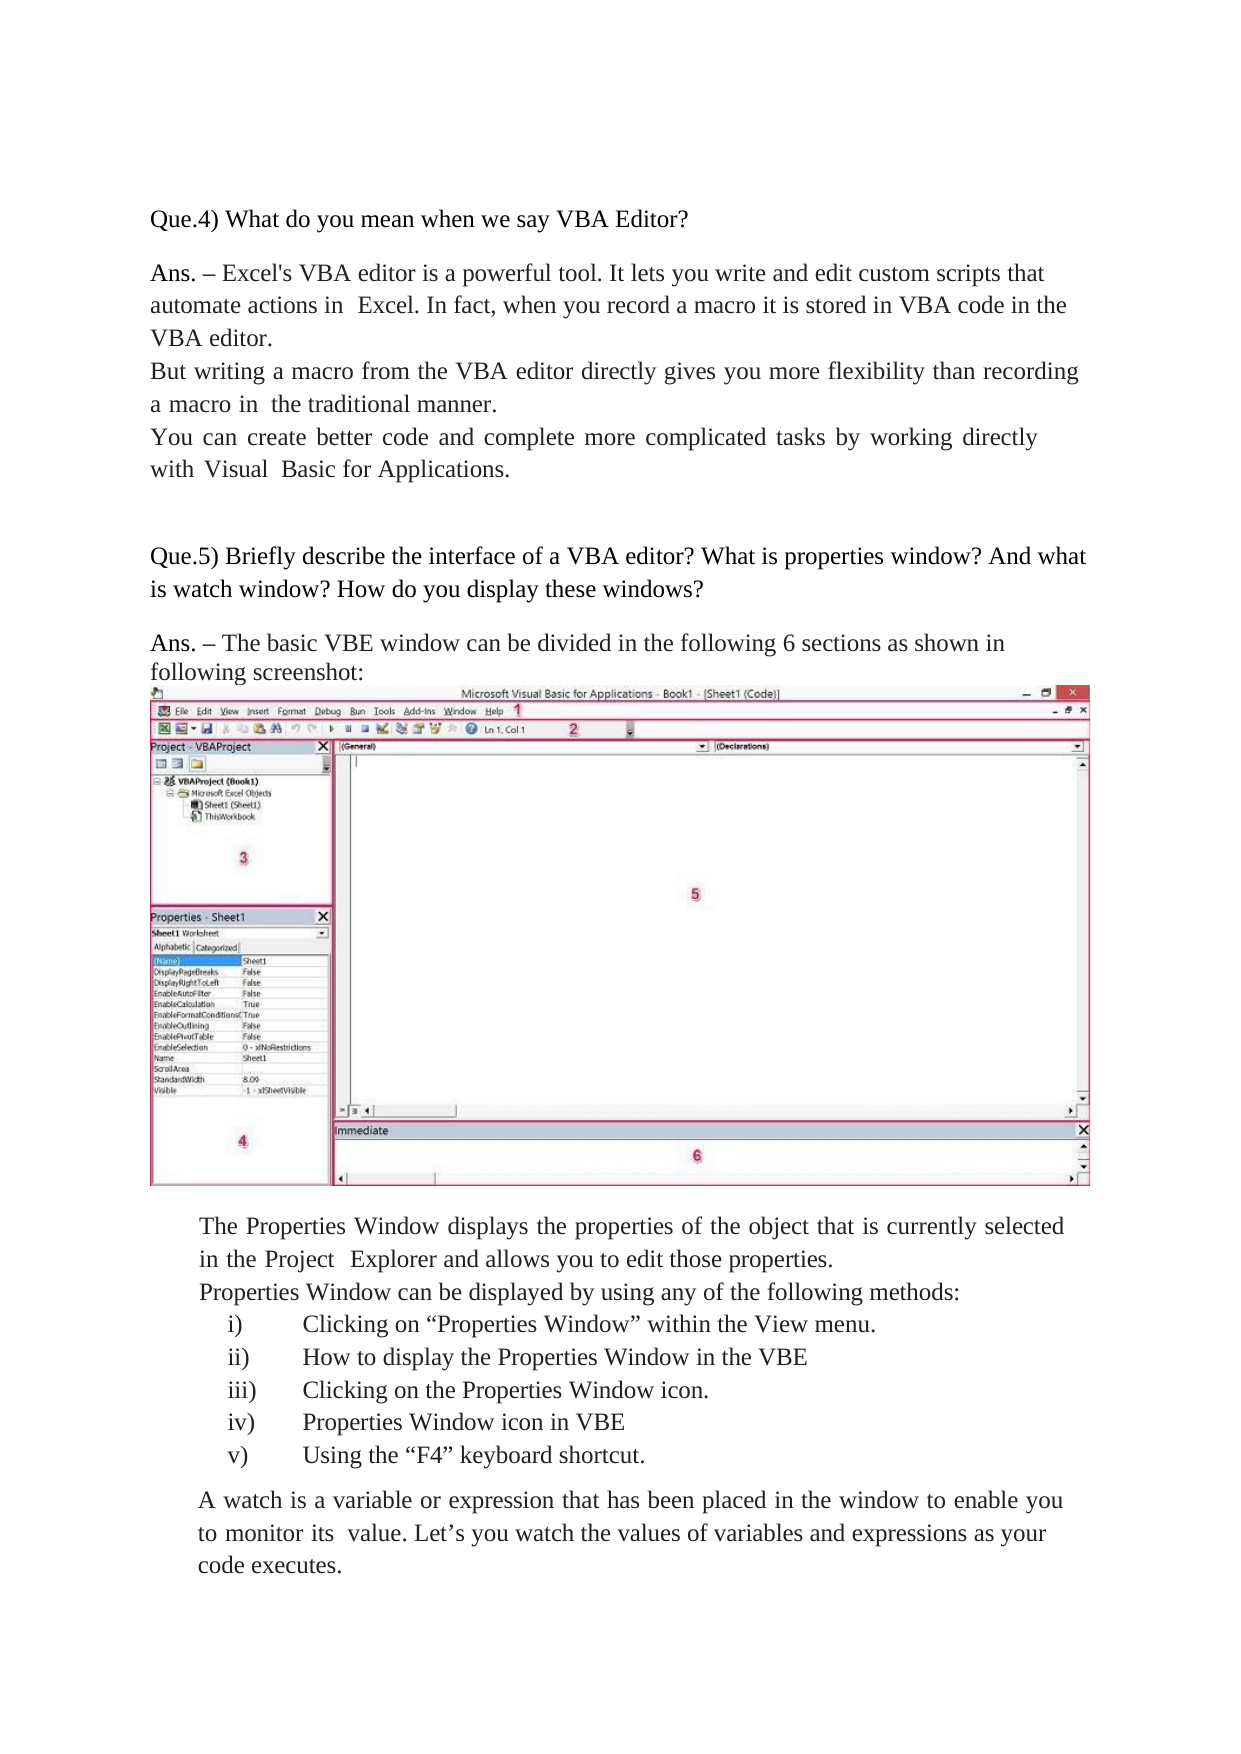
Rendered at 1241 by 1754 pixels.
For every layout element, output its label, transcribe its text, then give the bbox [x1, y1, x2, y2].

list How to display the Properties Window in the VBE [227, 1342, 1090, 1371]
list Using the “F4” keyboard shortcut. [227, 1440, 1090, 1469]
text Ans. – Excel's VBA editor is a powerful tool. It lets you write and edit custom scripts that automate actions in Excel. In fact, when you record a macro it is stored in VBA code in the VBA editor. [150, 258, 1079, 352]
list Properties Window icon in VBE [227, 1407, 1090, 1436]
text But writing a macro from the VBA editor directly gives you more flexibility than recording a macro in the traditional manner. [150, 356, 1079, 417]
list Clicking on the Properties Window icon. [227, 1375, 1090, 1403]
picture [150, 685, 1091, 1186]
list Clicking on “Properties Window” within the View menu. [227, 1309, 1090, 1338]
text Que.5) Briefly describe the interface of a VBA editor? What is properties window? And what is watch window? How do you display these windows? [150, 541, 1090, 603]
text A watch is a variable or expression that has been placed in the window to enable you to monitor its value. Let’s you watch the values of variables and expressions as your code executes. [198, 1485, 1078, 1579]
text Que.4) What do you mean when we say VBA Editor? [150, 204, 1090, 233]
text Properties Window can be displayed by using any of the following methods: [199, 1277, 1090, 1306]
text You can create better code and complete more complicated tasks by working directly with Visual Basic for Applications. [150, 422, 1066, 483]
text Ans. – The basic VBE window can be divided in the following 6 sections as shown in following screenshot: [150, 628, 1090, 685]
text The Properties Window displays the properties of the object that is currently selected in the Project Explorer and allows you to edit those properties. [199, 1211, 1079, 1272]
